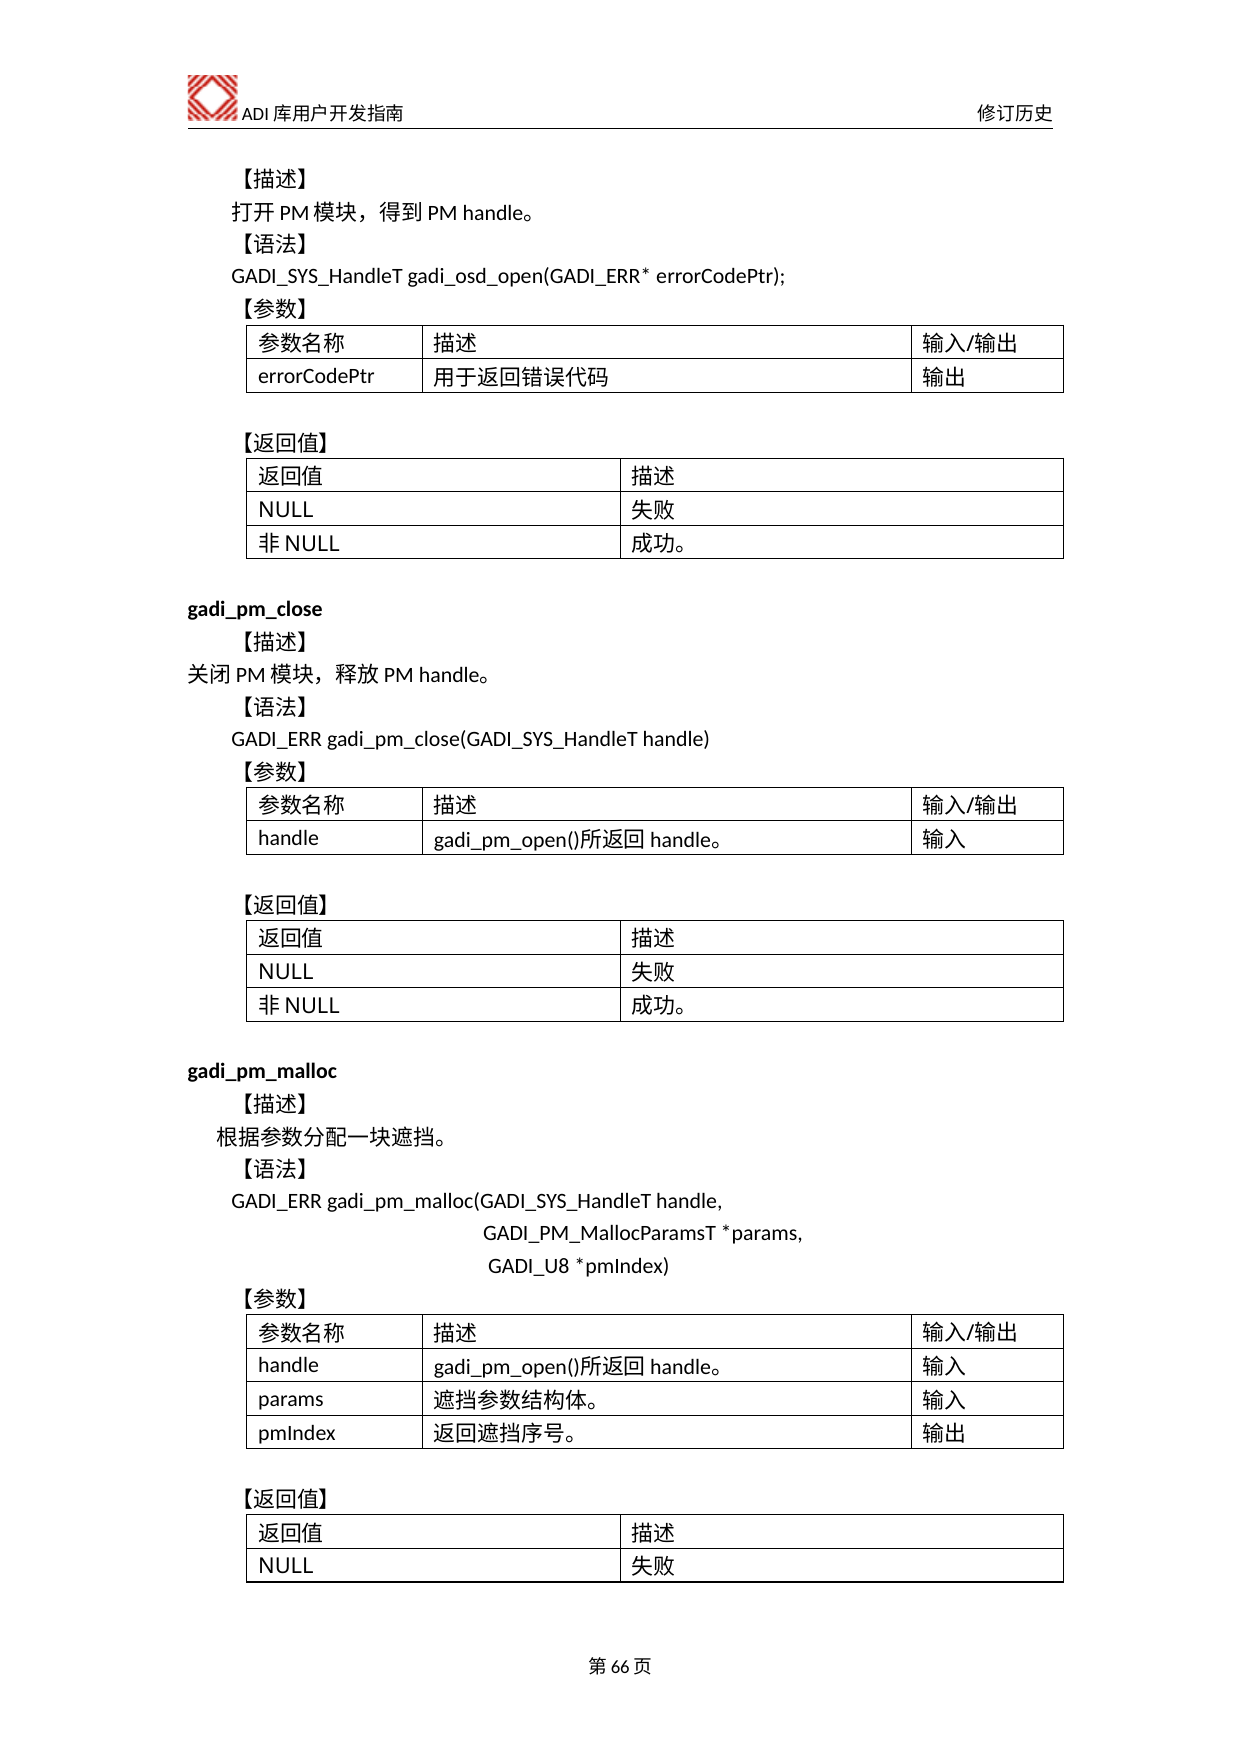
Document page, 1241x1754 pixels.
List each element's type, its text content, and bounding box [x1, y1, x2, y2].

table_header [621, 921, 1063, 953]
text GADI_PM_MallocParamsT *params, [483, 1217, 1053, 1249]
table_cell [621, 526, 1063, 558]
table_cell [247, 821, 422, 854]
text 【描述】 [187, 1087, 1053, 1119]
text 打开PM模块，得到PM handle。 [187, 194, 1053, 227]
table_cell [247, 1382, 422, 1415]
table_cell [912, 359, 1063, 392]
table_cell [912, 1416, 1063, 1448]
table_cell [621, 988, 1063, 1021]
text 【描述】 [187, 162, 1053, 194]
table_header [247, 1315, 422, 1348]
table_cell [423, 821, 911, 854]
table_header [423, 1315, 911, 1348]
text 【参数】 [187, 1282, 1053, 1314]
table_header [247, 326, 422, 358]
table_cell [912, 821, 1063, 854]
text 【返回值】 [187, 425, 1053, 458]
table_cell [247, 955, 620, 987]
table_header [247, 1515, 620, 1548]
text gadi_pm_malloc [187, 1054, 1053, 1087]
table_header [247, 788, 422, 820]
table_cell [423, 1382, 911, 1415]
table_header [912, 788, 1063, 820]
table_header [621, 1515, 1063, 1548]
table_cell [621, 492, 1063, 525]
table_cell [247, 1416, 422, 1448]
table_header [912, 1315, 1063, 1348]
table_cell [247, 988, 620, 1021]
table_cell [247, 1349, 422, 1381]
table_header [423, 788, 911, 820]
text gadi_pm_close [187, 592, 1053, 624]
picture [187, 75, 238, 121]
text 关闭PM模块，释放PM handle。 [187, 657, 1053, 689]
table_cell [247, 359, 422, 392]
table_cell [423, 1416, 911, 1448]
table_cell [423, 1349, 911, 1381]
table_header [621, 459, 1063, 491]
text GADI_SYS_HandleT gadi_osd_open(GADI_ERR* errorCodePtr); [187, 259, 1053, 292]
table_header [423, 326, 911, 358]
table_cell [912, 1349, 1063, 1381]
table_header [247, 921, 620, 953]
text 【返回值】 [187, 1482, 1053, 1514]
text 根据参数分配一块遮挡。 [187, 1119, 1053, 1152]
text GADI_ERR gadi_pm_close(GADI_SYS_HandleT handle) [187, 722, 1053, 754]
text 【语法】 [187, 227, 1053, 259]
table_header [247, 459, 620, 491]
text GADI_ERR gadi_pm_malloc(GADI_SYS_HandleT handle, [231, 1184, 1053, 1217]
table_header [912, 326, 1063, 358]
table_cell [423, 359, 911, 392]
text 【参数】 [187, 292, 1053, 324]
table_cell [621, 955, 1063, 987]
text 【语法】 [187, 1152, 1053, 1184]
text 【描述】 [187, 624, 1053, 657]
text 【语法】 [187, 689, 1053, 722]
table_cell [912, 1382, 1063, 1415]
text GADI_U8 *pmIndex) [483, 1249, 1053, 1282]
text 【返回值】 [187, 887, 1053, 920]
text 【参数】 [187, 754, 1053, 787]
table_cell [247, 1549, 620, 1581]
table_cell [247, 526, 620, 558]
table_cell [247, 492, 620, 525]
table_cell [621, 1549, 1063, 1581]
